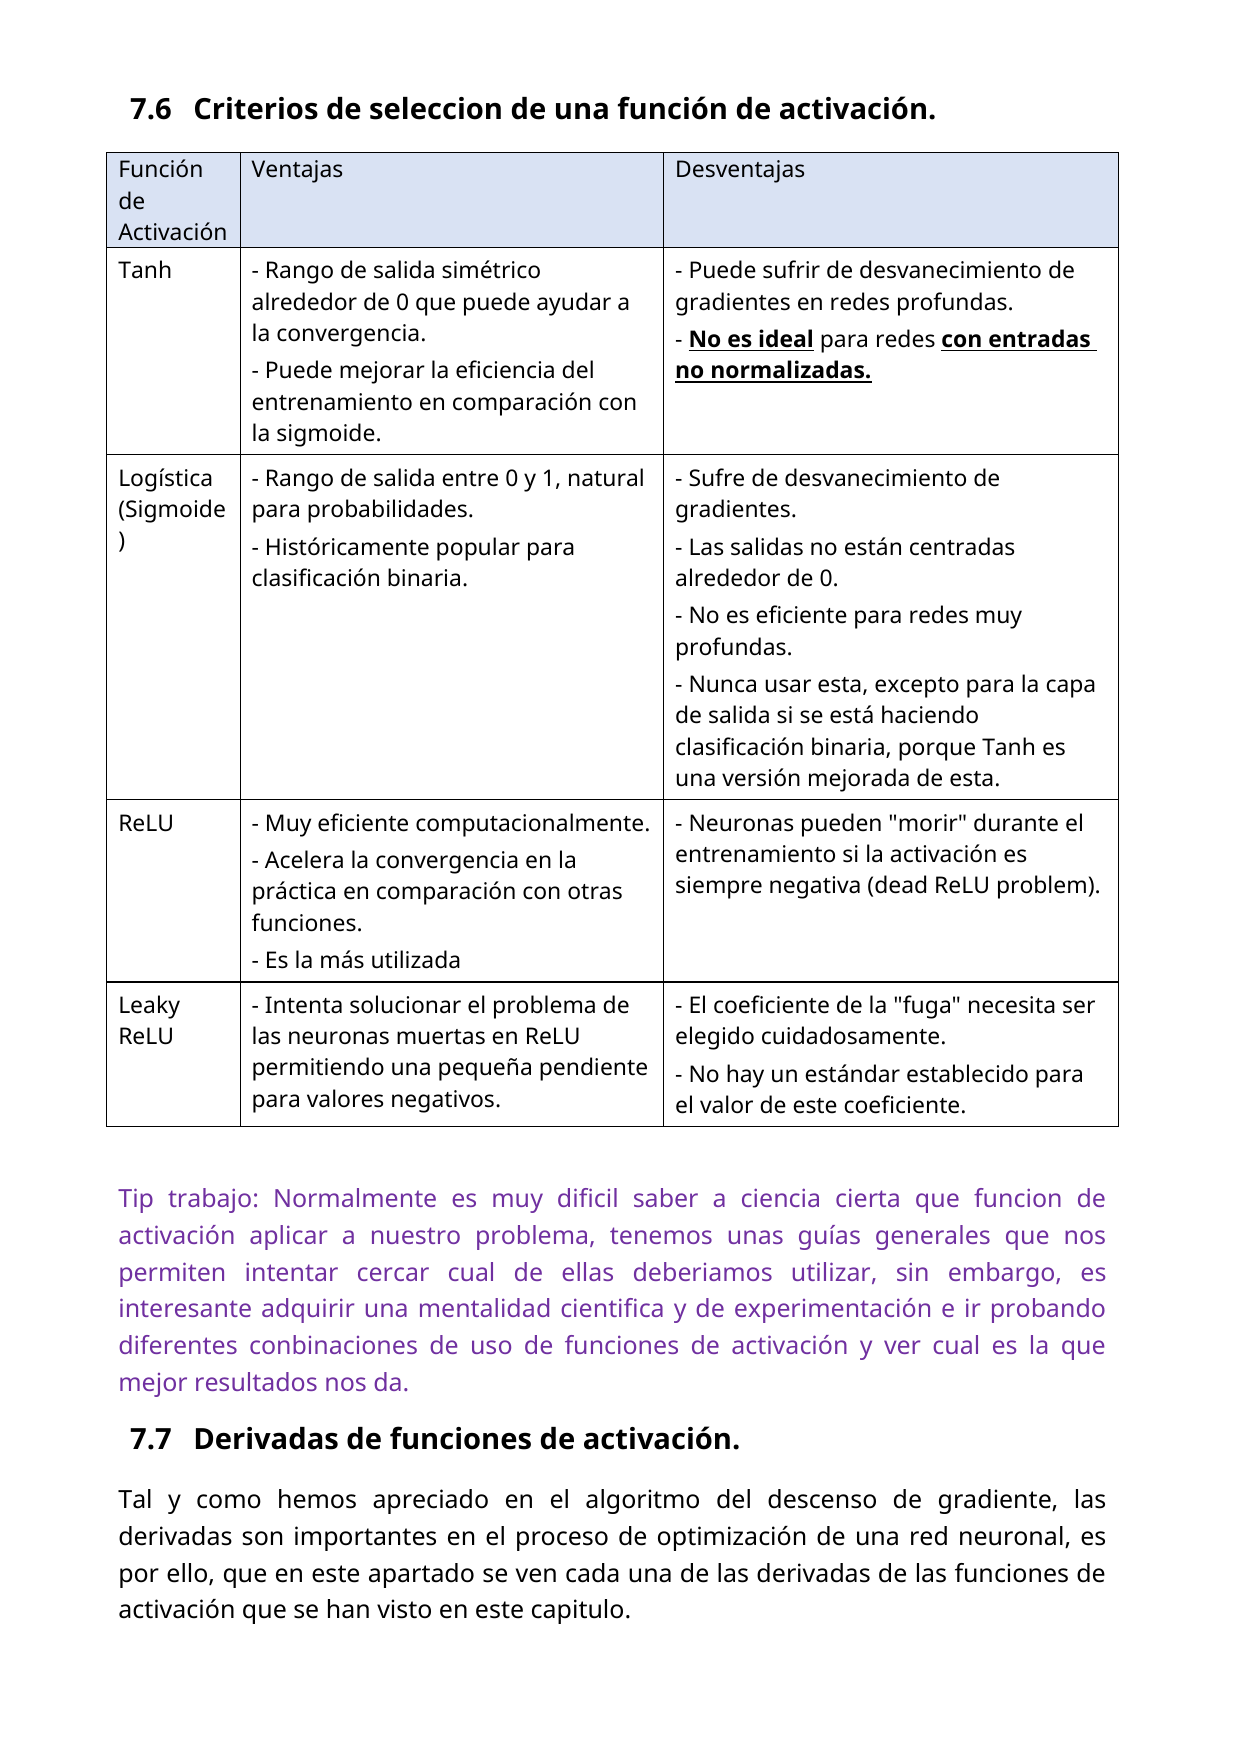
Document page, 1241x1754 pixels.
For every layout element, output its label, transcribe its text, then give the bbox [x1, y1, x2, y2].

table_cell - Neuronas pueden "morir" durante el entrenamiento si la activación es siempre negativa (dead ReLU problem). [664, 800, 1118, 981]
subtitle Derivadas de funciones de activación. [130, 1418, 1107, 1458]
table_header Desventajas [664, 153, 1118, 247]
table_cell - Muy eficiente computacionalmente. - Acelera la convergencia en la práctica en comparación con otras funciones. - Es la más utilizada [241, 800, 663, 981]
table_cell Leaky ReLU [107, 983, 240, 1126]
table_cell - Puede sufrir de desvanecimiento de gradientes en redes profundas. - No es ideal para redes con entradas no normalizadas. [664, 248, 1118, 454]
table_cell - Rango de salida simétrico alrededor de 0 que puede ayudar a la convergencia. - Puede mejorar la eficiencia del entrenamiento en comparación con la sigmoide. [241, 248, 663, 454]
table_cell ReLU [107, 800, 240, 981]
subtitle Criterios de seleccion de una función de activación. [130, 89, 1107, 128]
text Tip trabajo: Normalmente es muy dificil saber a ciencia cierta que funcion de activación aplicar a nuestro problema, tenemos unas guías generales que nos permiten intentar cercar cual de ellas deberiamos utilizar, sin embargo, es interesante adquirir una mentalidad cientifica y de experimentación e ir probando diferentes conbinaciones de uso de funciones de activación y ver cual es la que mejor resultados nos da. [118, 1181, 1107, 1399]
table_cell Tanh [107, 248, 240, 454]
table_header Función de Activación [107, 153, 240, 247]
table_cell - Intenta solucionar el problema de las neuronas muertas en ReLU permitiendo una pequeña pendiente para valores negativos. [241, 983, 663, 1126]
table_cell - El coeficiente de la "fuga" necesita ser elegido cuidadosamente. - No hay un estándar establecido para el valor de este coeficiente. [664, 983, 1118, 1126]
table_cell - Rango de salida entre 0 y 1, natural para probabilidades. - Históricamente popular para clasificación binaria. [241, 455, 663, 799]
table_cell Logística (Sigmoide) [107, 455, 240, 799]
table_cell - Sufre de desvanecimiento de gradientes. - Las salidas no están centradas alrededor de 0. - No es eficiente para redes muy profundas. - Nunca usar esta, excepto para la capa de salida si se está haciendo clasificación binaria, porque Tanh es una versión mejorada de esta. [664, 455, 1118, 799]
table_header Ventajas [241, 153, 663, 247]
text Tal y como hemos apreciado en el algoritmo del descenso de gradiente, las derivadas son importantes en el proceso de optimización de una red neuronal, es por ello, que en este apartado se ven cada una de las derivadas de las funciones de activación que se han visto en este capitulo. [118, 1482, 1107, 1626]
